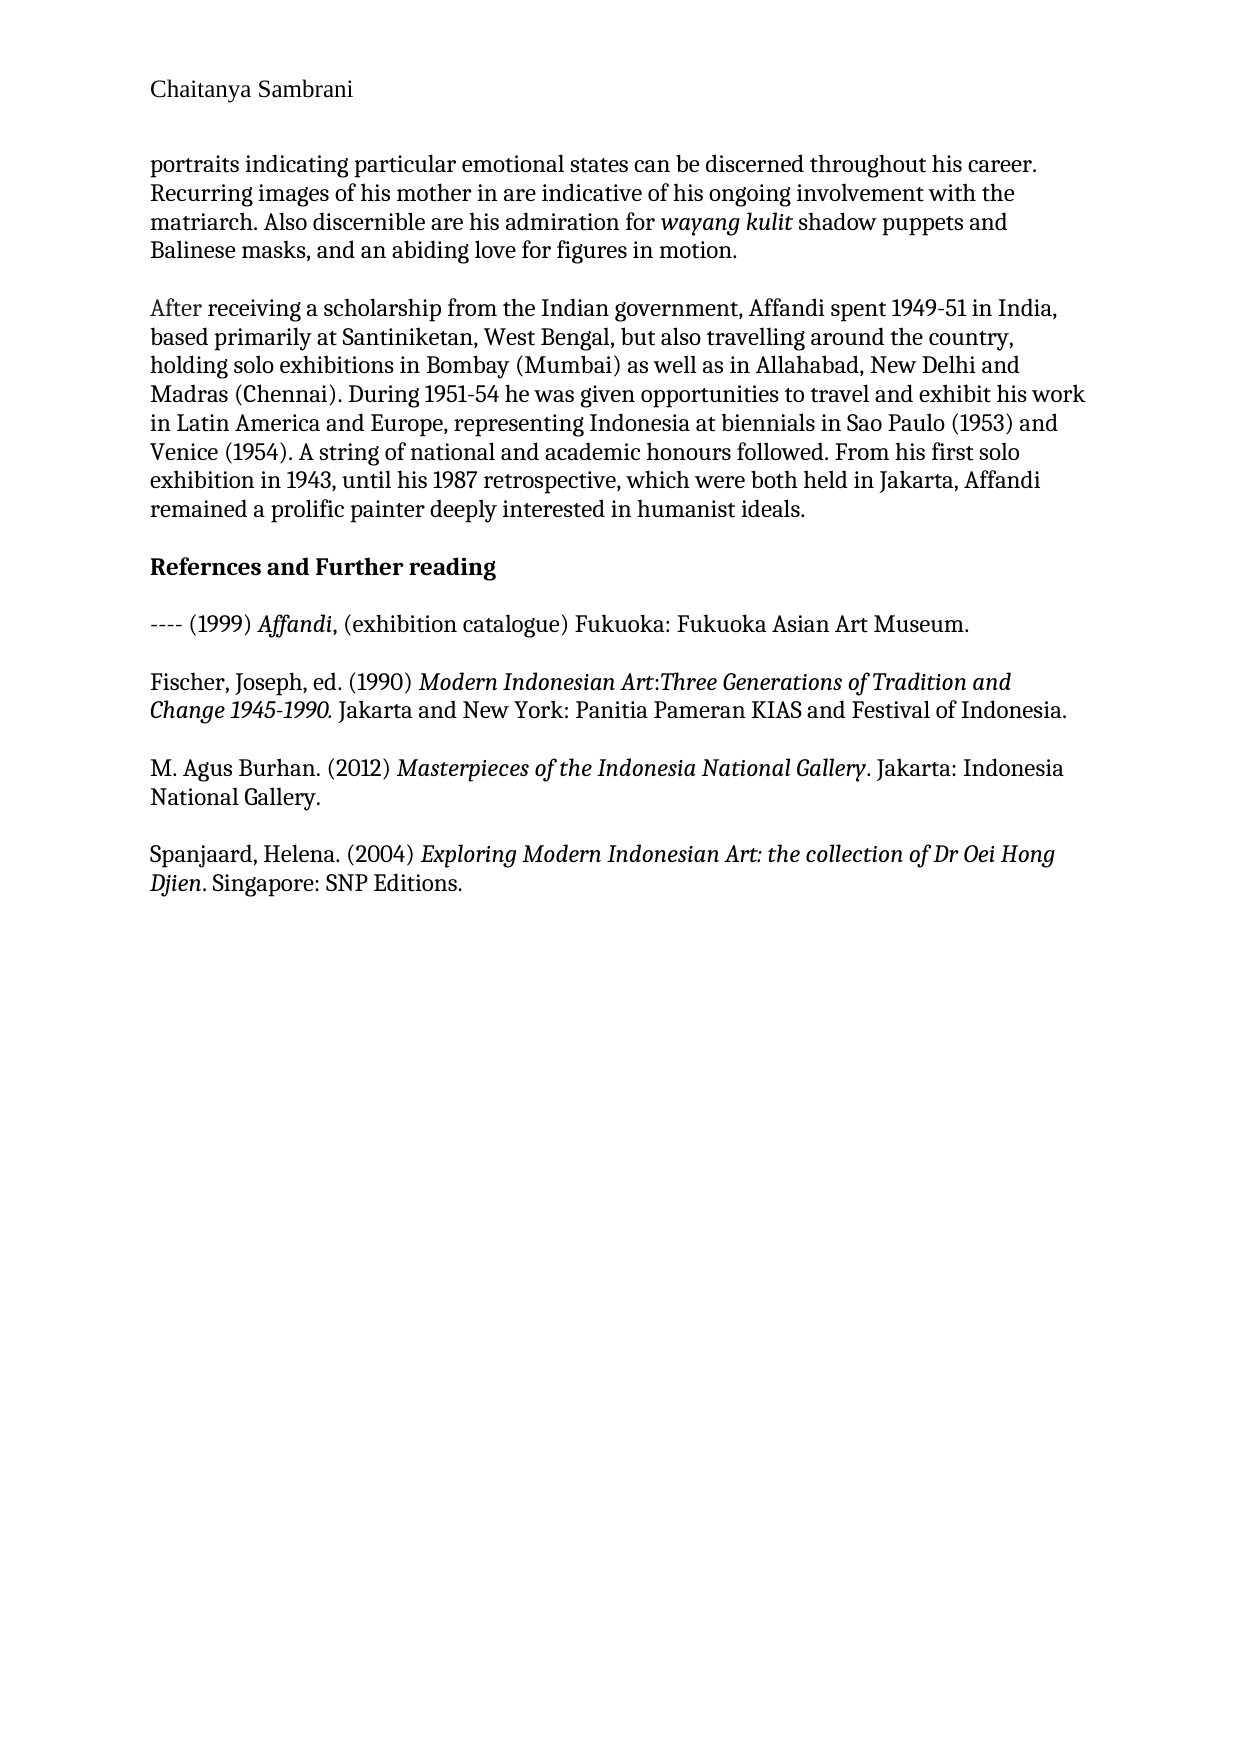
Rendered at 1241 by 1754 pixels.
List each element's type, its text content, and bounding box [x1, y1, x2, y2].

text After receiving a scholarship from the Indian government, Affandi spent 1949-51 in India, based primarily at Santiniketan, West Bengal, but also travelling around the country, holding solo exhibitions in Bombay (Mumbai) as well as in Allahabad, New Delhi and Madras (Chennai). During 1951-54 he was given opportunities to travel and exhibit his work in Latin America and Europe, representing Indonesia at biennials in Sao Paulo (1953) and Venice (1954). A string of national and academic honours followed. From his first solo exhibition in 1943, until his 1987 retrospective, which were both held in Jakarta, Affandi remained a prolific painter deeply interested in humanist ideals. [150, 294, 1090, 524]
text Spanjaard, Helena. (2004) Exploring Modern Indonesian Art: the collection of Dr Oei Hong Djien. Singapore: SNP Editions. [150, 840, 1090, 897]
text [150, 150, 1090, 265]
text Fischer, Joseph, ed. (1990) Modern Indonesian Art:Three Generations of Tradition and Change 1945-1990. Jakarta and New York: Panitia Pameran KIAS and Festival of Indonesia. [150, 667, 1090, 725]
text ---- (1999) Affandi, (exhibition catalogue) Fukuoka: Fukuoka Asian Art Museum. [150, 610, 1090, 639]
text M. Agus Burhan. (2012) Masterpieces of the Indonesia National Gallery. Jakarta: Indonesia National Gallery. [150, 754, 1090, 811]
text Refernces and Further reading [150, 552, 1090, 581]
